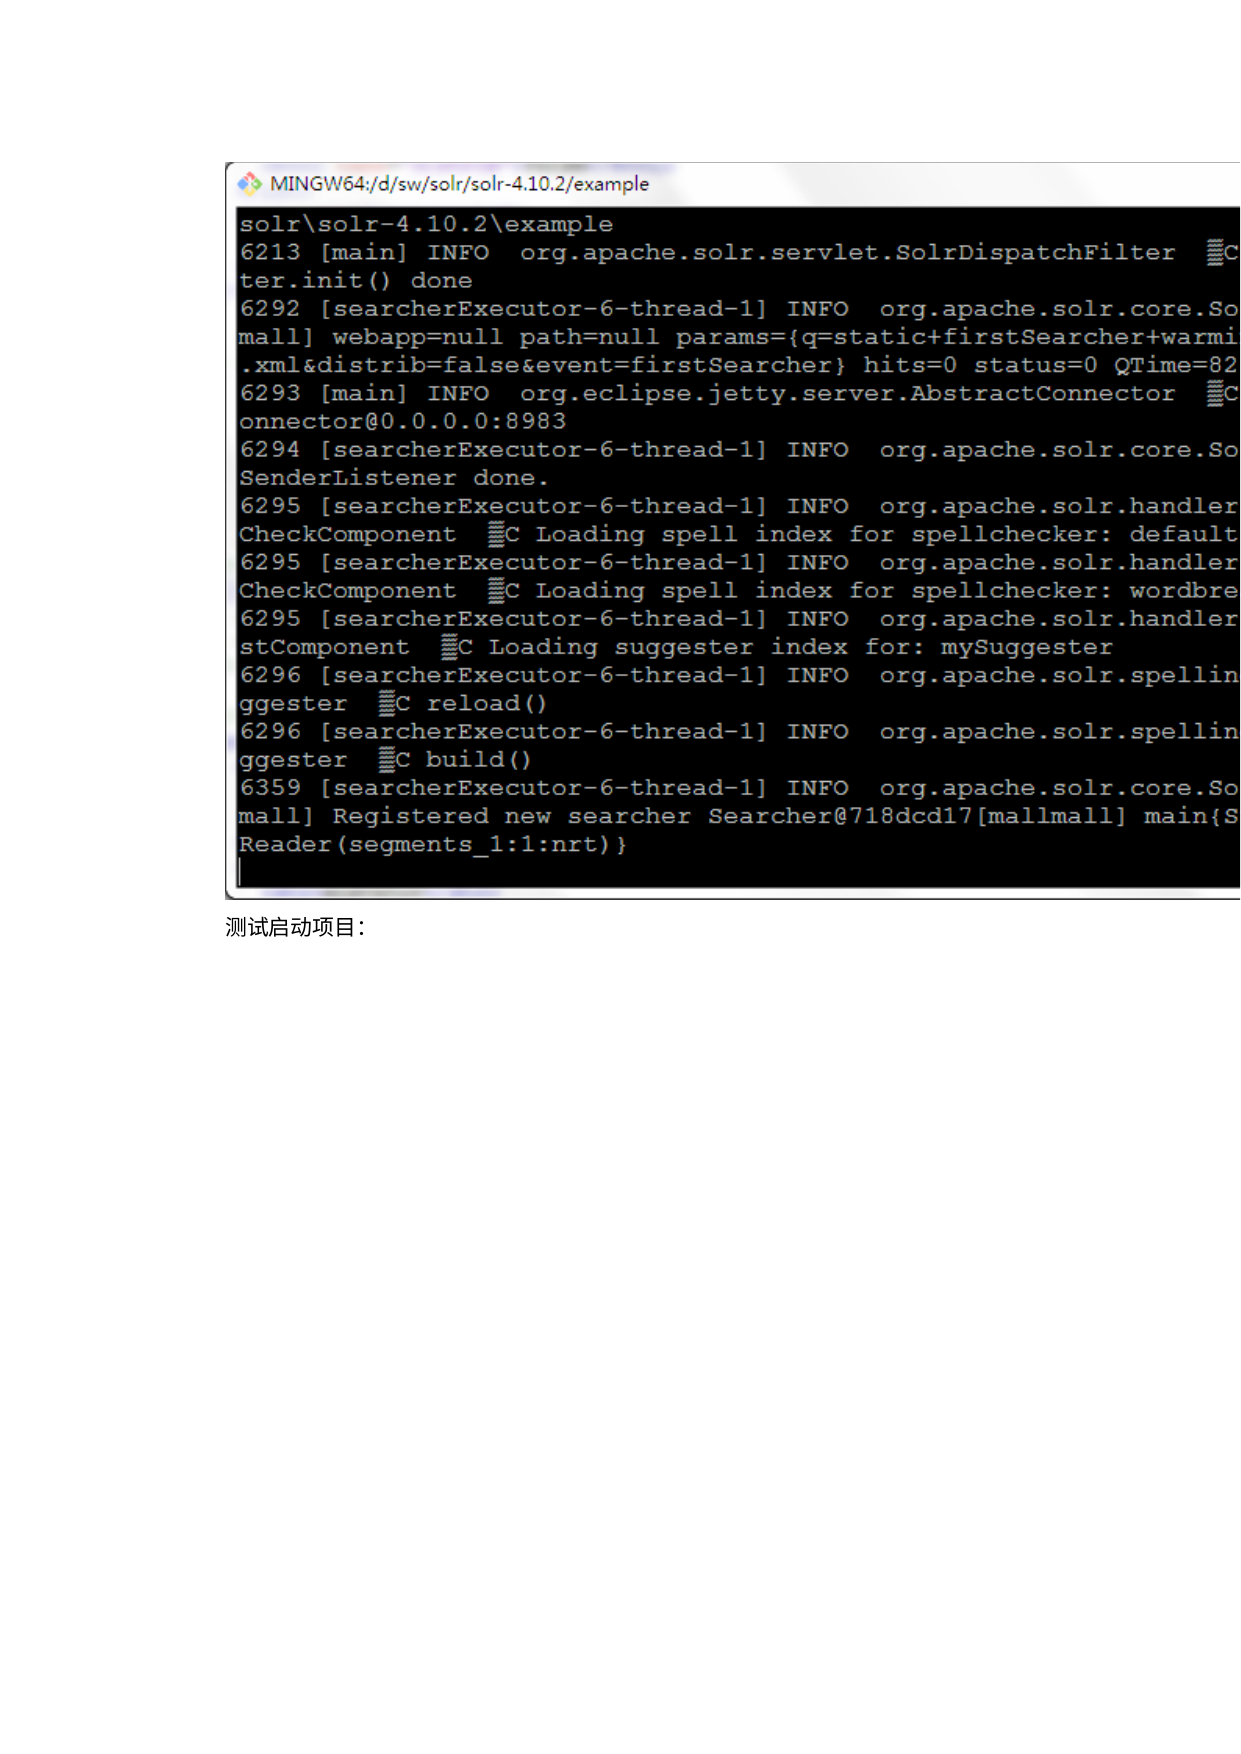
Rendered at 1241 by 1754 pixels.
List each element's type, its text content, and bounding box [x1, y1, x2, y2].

list 测试启动项目： [225, 909, 1053, 942]
picture [225, 162, 1241, 900]
